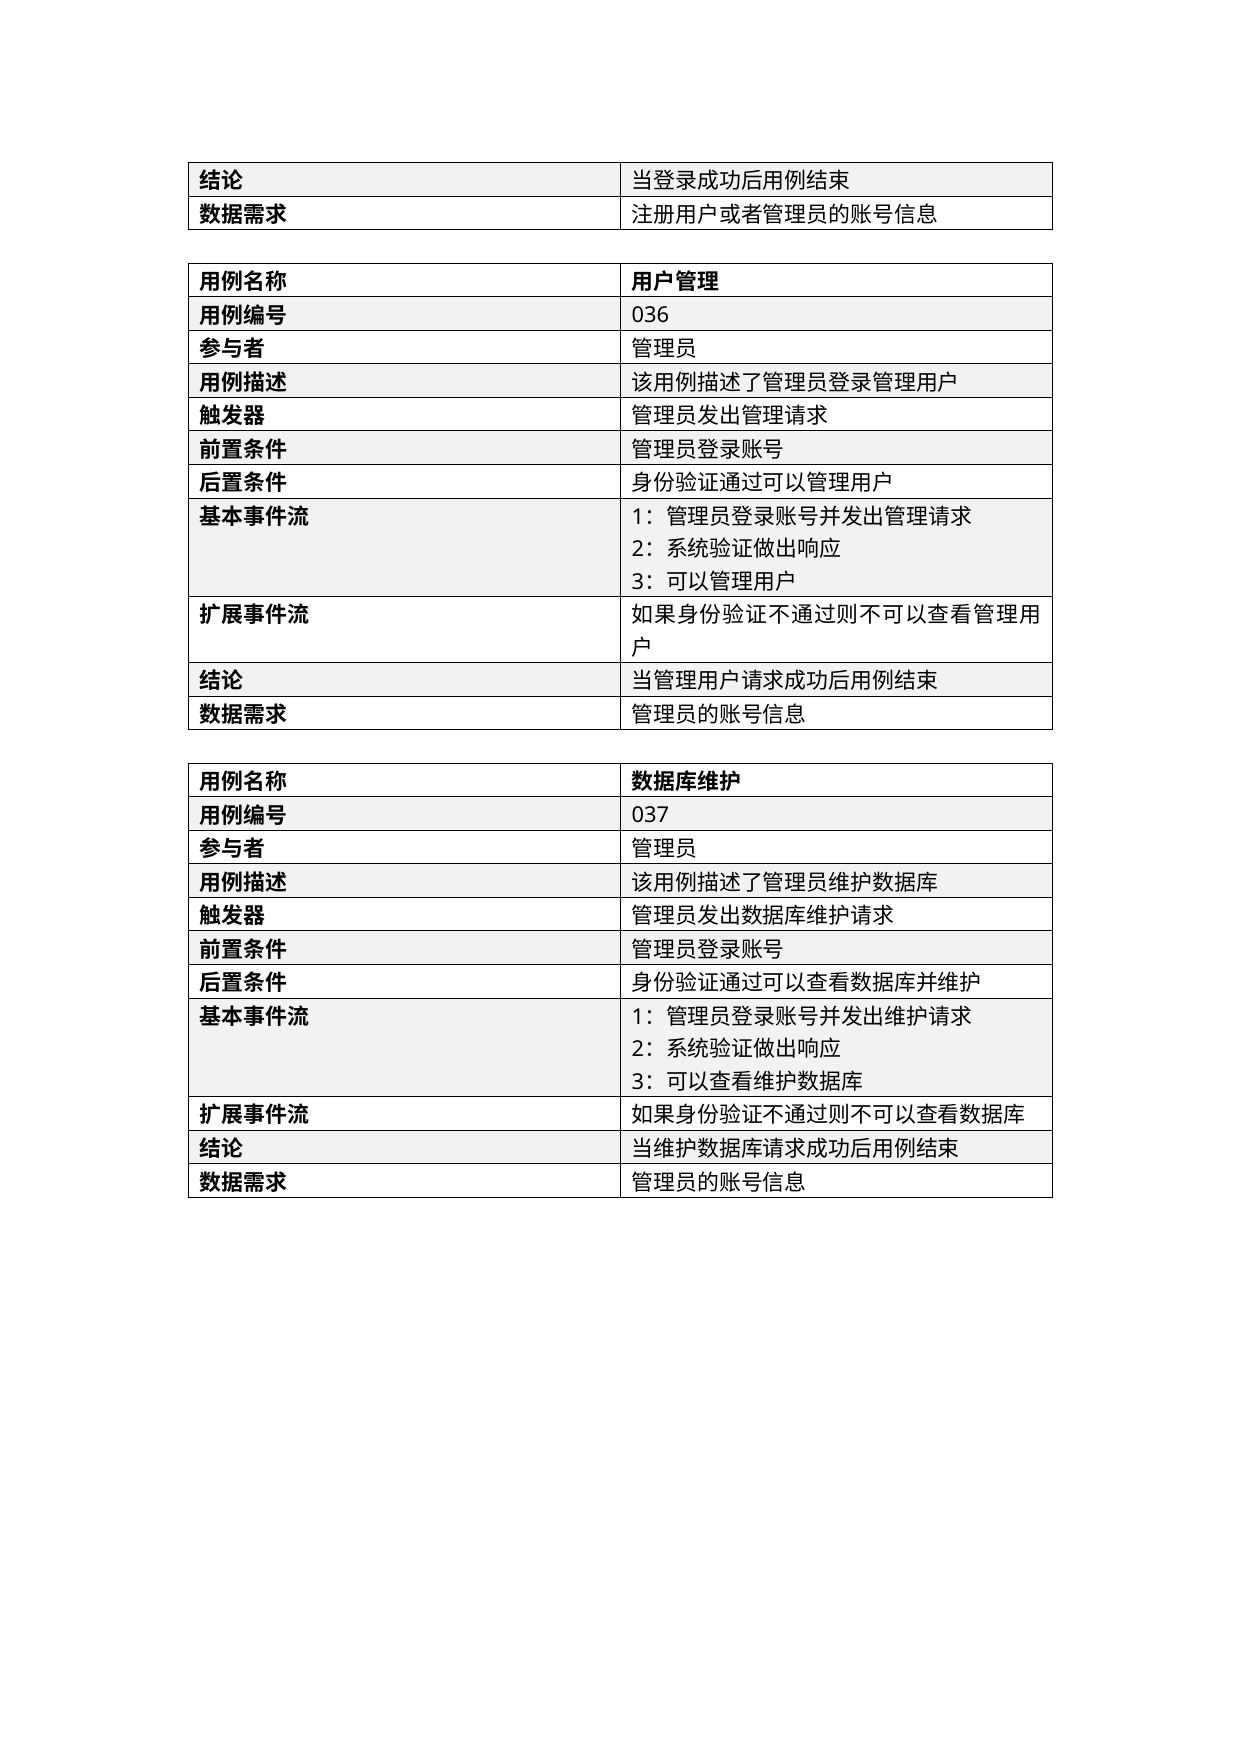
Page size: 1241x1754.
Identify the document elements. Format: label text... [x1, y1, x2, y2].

table_cell 1：管理员登录账号并发出维护请求 2：系统验证做出响应 3：可以查看维护数据库 [621, 999, 1052, 1096]
table_cell 管理员登录账号 [621, 431, 1052, 464]
table_cell 注册用户或者管理员的账号信息 [621, 197, 1052, 229]
table_cell 管理员发出数据库维护请求 [621, 898, 1052, 930]
table_cell 当管理用户请求成功后用例结束 [621, 663, 1052, 696]
table_cell 结论 [189, 663, 620, 696]
table_cell 当登录成功后用例结束 [621, 163, 1052, 196]
table_cell 身份验证通过可以查看数据库并维护 [621, 965, 1052, 997]
table_cell 数据需求 [189, 197, 620, 229]
table_cell 管理员 [621, 331, 1052, 363]
table_cell 管理员发出管理请求 [621, 398, 1052, 430]
table_cell 当维护数据库请求成功后用例结束 [621, 1131, 1052, 1163]
table_cell 扩展事件流 [189, 597, 620, 662]
table_header 用户管理 [621, 264, 1052, 296]
table_cell 数据需求 [189, 697, 620, 729]
table_cell 037 [621, 797, 1052, 830]
table_cell 管理员的账号信息 [621, 697, 1052, 729]
table_cell 管理员的账号信息 [621, 1164, 1052, 1197]
table_cell 管理员 [621, 831, 1052, 863]
table_header 用例名称 [189, 264, 620, 296]
table_header 数据库维护 [621, 764, 1052, 796]
table_cell 036 [621, 297, 1052, 330]
table_cell 前置条件 [189, 931, 620, 964]
table_cell 触发器 [189, 398, 620, 430]
table_cell 基本事件流 [189, 499, 620, 596]
table_cell 用例描述 [189, 864, 620, 897]
table_cell 结论 [189, 163, 620, 196]
table_cell 数据需求 [189, 1164, 620, 1197]
table_cell 用例编号 [189, 797, 620, 830]
table_cell 结论 [189, 1131, 620, 1163]
table_cell 后置条件 [189, 465, 620, 497]
table_cell 触发器 [189, 898, 620, 930]
table_cell 1：管理员登录账号并发出管理请求 2：系统验证做出响应 3：可以管理用户 [621, 499, 1052, 596]
table_cell 该用例描述了管理员维护数据库 [621, 864, 1052, 897]
table_cell 用例编号 [189, 297, 620, 330]
table_cell 如果身份验证不通过则不可以查看管理用户 [621, 597, 1052, 662]
table_header 用例名称 [189, 764, 620, 796]
table_cell 基本事件流 [189, 999, 620, 1096]
table_cell 后置条件 [189, 965, 620, 997]
table_cell 该用例描述了管理员登录管理用户 [621, 364, 1052, 397]
table_cell 用例描述 [189, 364, 620, 397]
table_cell 参与者 [189, 331, 620, 363]
table_cell 身份验证通过可以管理用户 [621, 465, 1052, 497]
table_cell 前置条件 [189, 431, 620, 464]
table_cell 管理员登录账号 [621, 931, 1052, 964]
table_cell 参与者 [189, 831, 620, 863]
table_cell 如果身份验证不通过则不可以查看数据库 [621, 1097, 1052, 1129]
table_cell 扩展事件流 [189, 1097, 620, 1129]
